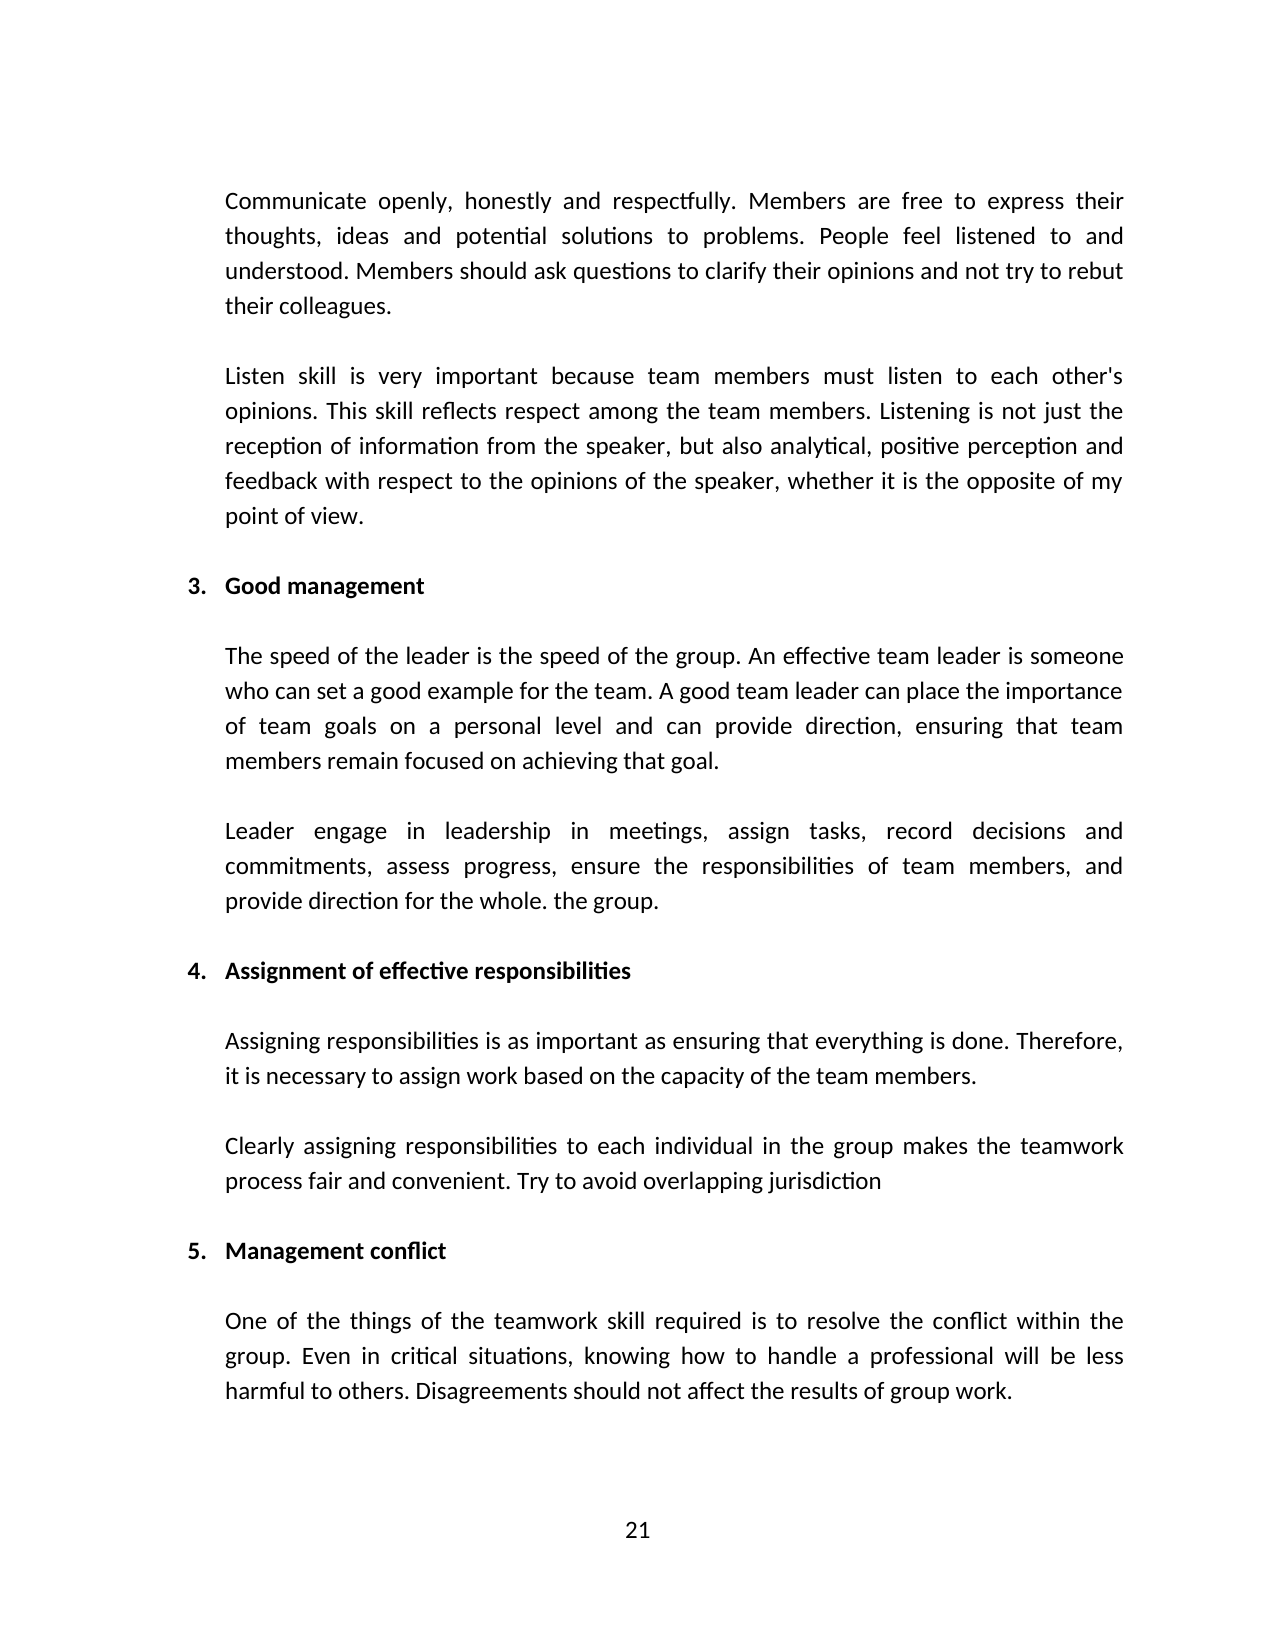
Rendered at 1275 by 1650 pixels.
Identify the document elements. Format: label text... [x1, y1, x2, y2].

list Listen skill is very important because team members must listen to each other's opinions. This skill reflects respect among the team members. Listening is not just the reception of information from the speaker, but also analytical, positive perception and feedback with respect to the opinions of the speaker, whether it is the opposite of my point of view. [225, 360, 1125, 531]
list The speed of the leader is the speed of the group. An effective team leader is someone who can set a good example for the team. A good team leader can place the importance of team goals on a personal level and can provide direction, ensuring that team members remain focused on achieving that goal. [225, 640, 1125, 776]
list Communicate openly, honestly and respectfully. Members are free to express their thoughts, ideas and potential solutions to problems. People feel listened to and understood. Members should ask questions to clarify their opinions and not try to rebut their colleagues. [225, 185, 1125, 321]
list Clearly assigning responsibilities to each individual in the group makes the teamwork process fair and convenient. Try to avoid overlapping jurisdiction [225, 1130, 1125, 1196]
list Good management [187, 570, 1125, 601]
list Assignment of effective responsibilities [187, 955, 1125, 986]
list One of the things of the teamwork skill required is to resolve the conflict within the group. Even in critical situations, knowing how to handle a professional will be less harmful to others. Disagreements should not affect the results of group work. [225, 1305, 1125, 1406]
list Management conflict [187, 1235, 1125, 1266]
list Leader engage in leadership in meetings, assign tasks, record decisions and commitments, assess progress, ensure the responsibilities of team members, and provide direction for the whole. the group. [225, 815, 1125, 916]
list Assigning responsibilities is as important as ensuring that everything is done. Therefore, it is necessary to assign work based on the capacity of the team members. [225, 1025, 1125, 1091]
